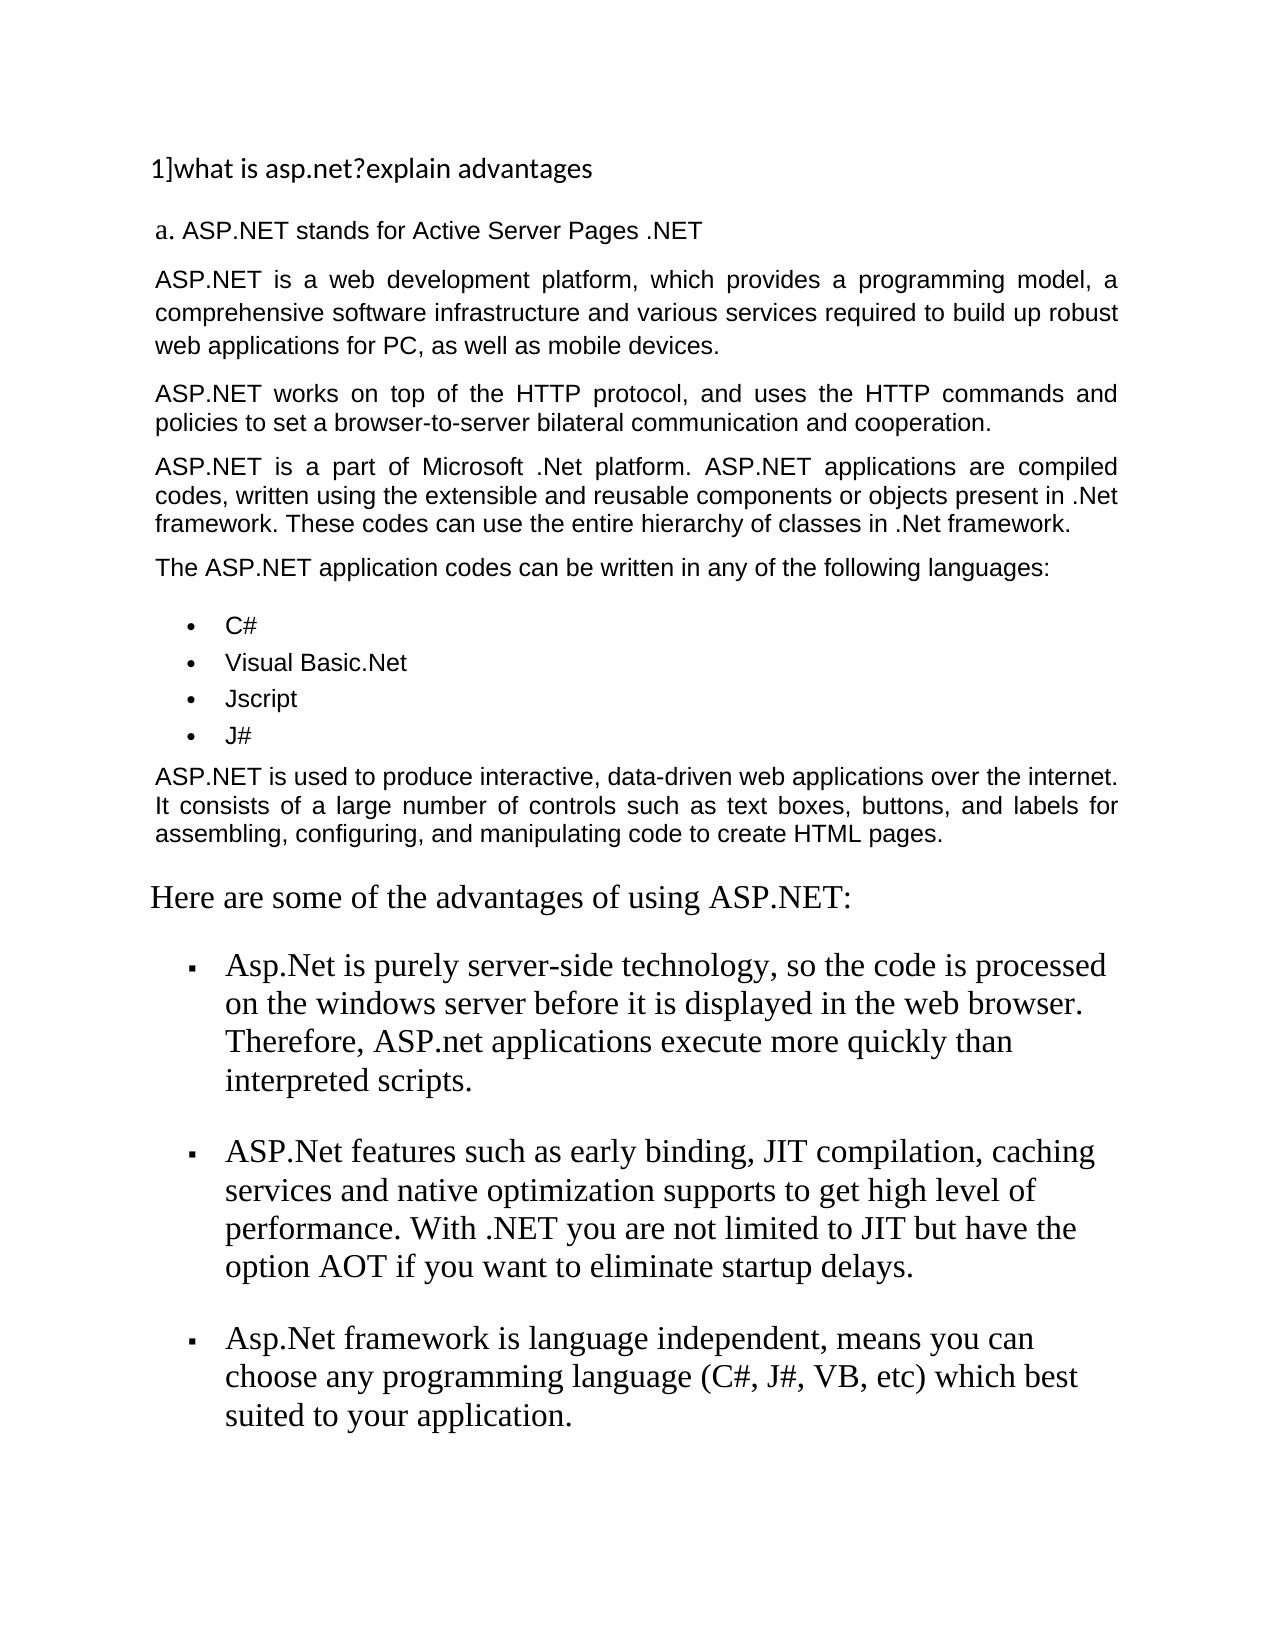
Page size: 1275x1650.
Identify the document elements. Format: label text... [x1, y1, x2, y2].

text ASP.NET works on top of the HTTP protocol, and uses the HTTP commands and policies to set a browser-to-server bilateral communication and cooperation. [155, 379, 1120, 437]
text ASP.NET is a web development platform, which provides a programming model, a comprehensive software infrastructure and various services required to build up robust web applications for PC, as well as mobile devices. [155, 265, 1120, 360]
list Jscript [187, 684, 1125, 713]
list ASP.Net features such as early binding, JIT compilation, caching services and native optimization supports to get high level of performance. With .NET you are not limited to JIT but have the option AOT if you want to eliminate startup delays. [187, 1132, 1125, 1285]
text The ASP.NET application codes can be written in any of the following languages: [155, 553, 1120, 582]
list Asp.Net framework is language independent, means you can choose any programming language (C#, J#, VB, etc) which best suited to your application. [187, 1318, 1125, 1433]
list C# [187, 611, 1125, 640]
list J# [187, 721, 1125, 749]
list Visual Basic.Net [187, 648, 1125, 676]
text ASP.NET is a part of Microsoft .Net platform. ASP.NET applications are compiled codes, written using the extensible and reusable components or objects present in .Net framework. These codes can use the entire hierarchy of classes in .Net framework. [155, 452, 1120, 538]
list Asp.Net is purely server-side technology, so the code is processed on the windows server before it is displayed in the web browser. Therefore, ASP.net applications execute more quickly than interpreted scripts. [187, 945, 1125, 1098]
text ASP.NET is used to produce interactive, data-driven web applications over the internet. It consists of a large number of controls such as text boxes, buttons, and labels for assembling, configuring, and manipulating code to create HTML pages. [155, 762, 1120, 848]
text a. ASP.NET stands for Active Server Pages .NET [155, 212, 1120, 245]
text 1]what is asp.net?explain advantages [150, 150, 1125, 186]
text Here are some of the advantages of using ASP.NET: [150, 877, 1125, 916]
